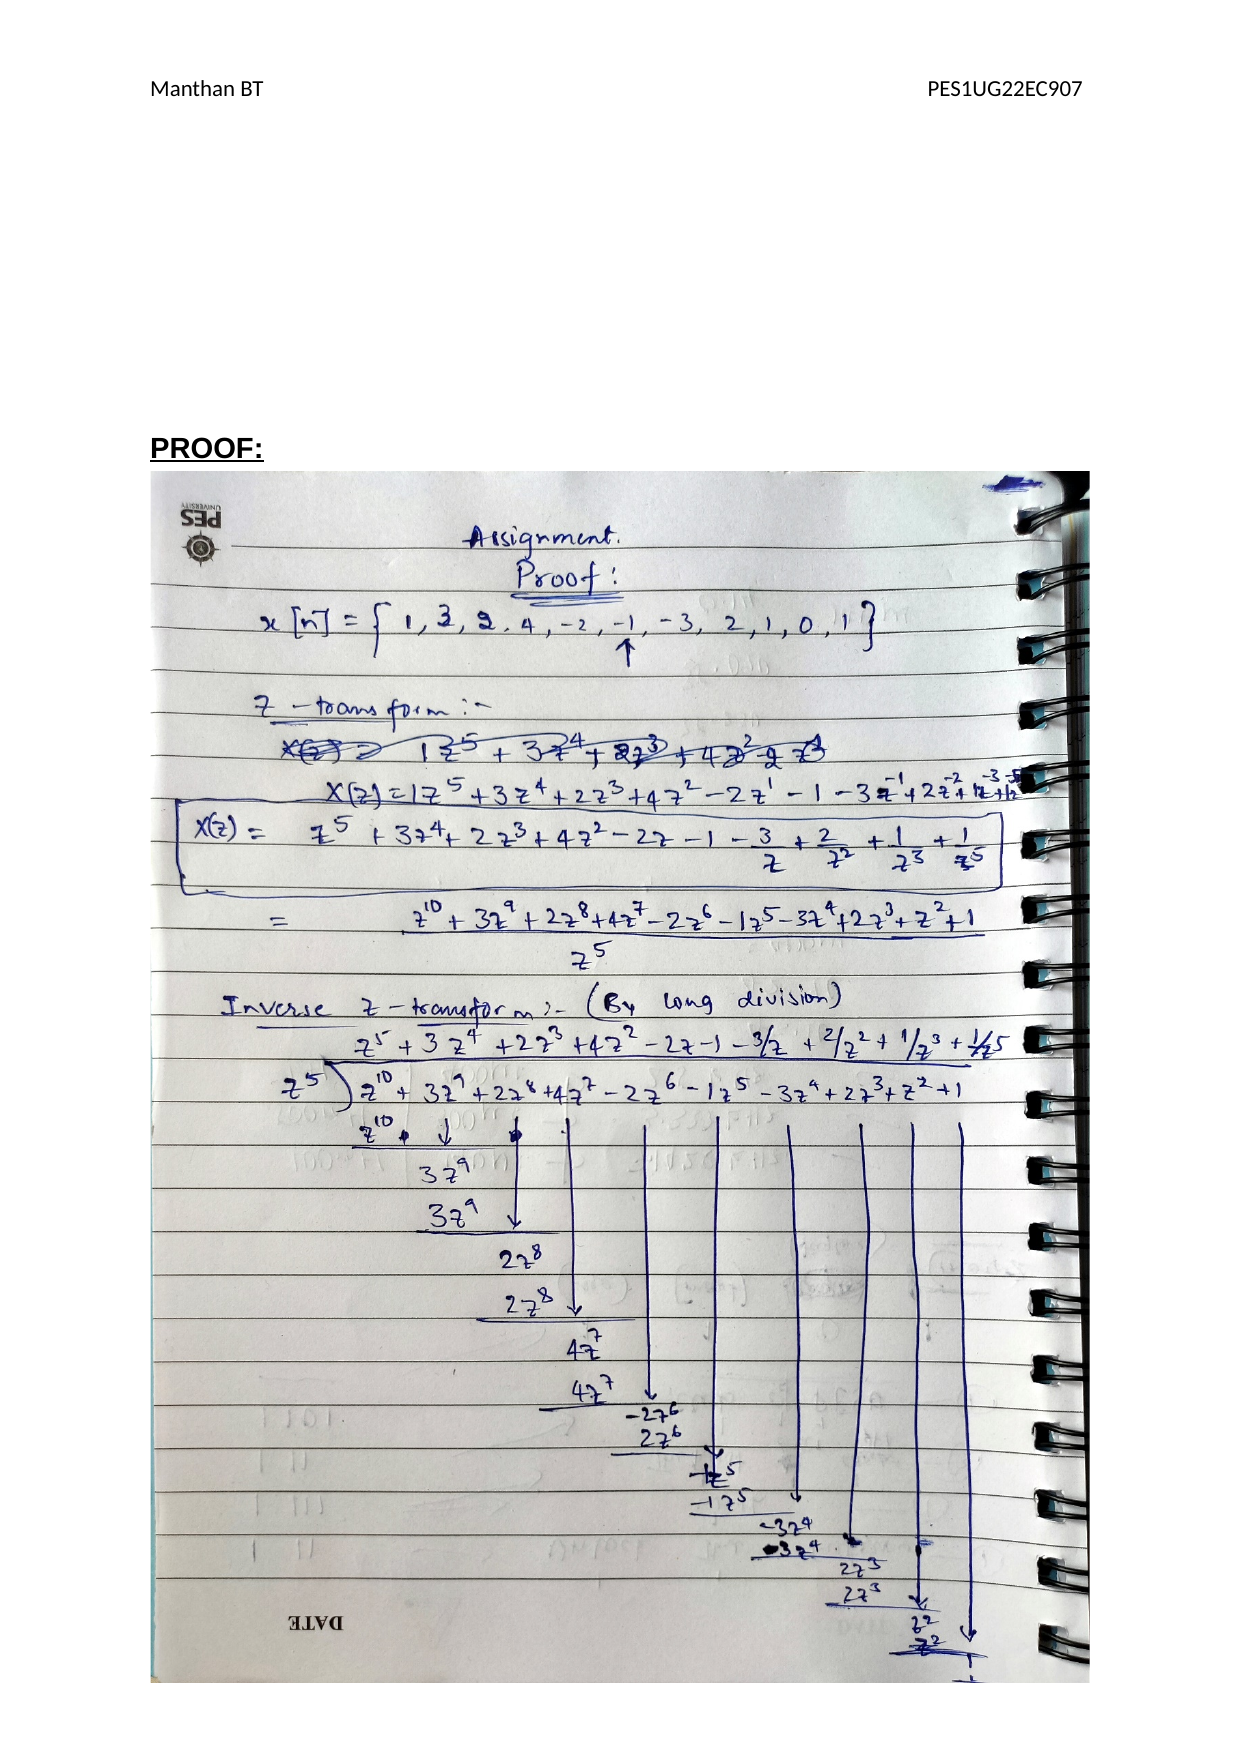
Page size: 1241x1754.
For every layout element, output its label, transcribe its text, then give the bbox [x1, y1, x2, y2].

text PROOF: [150, 431, 1090, 465]
picture [150, 471, 1090, 1683]
